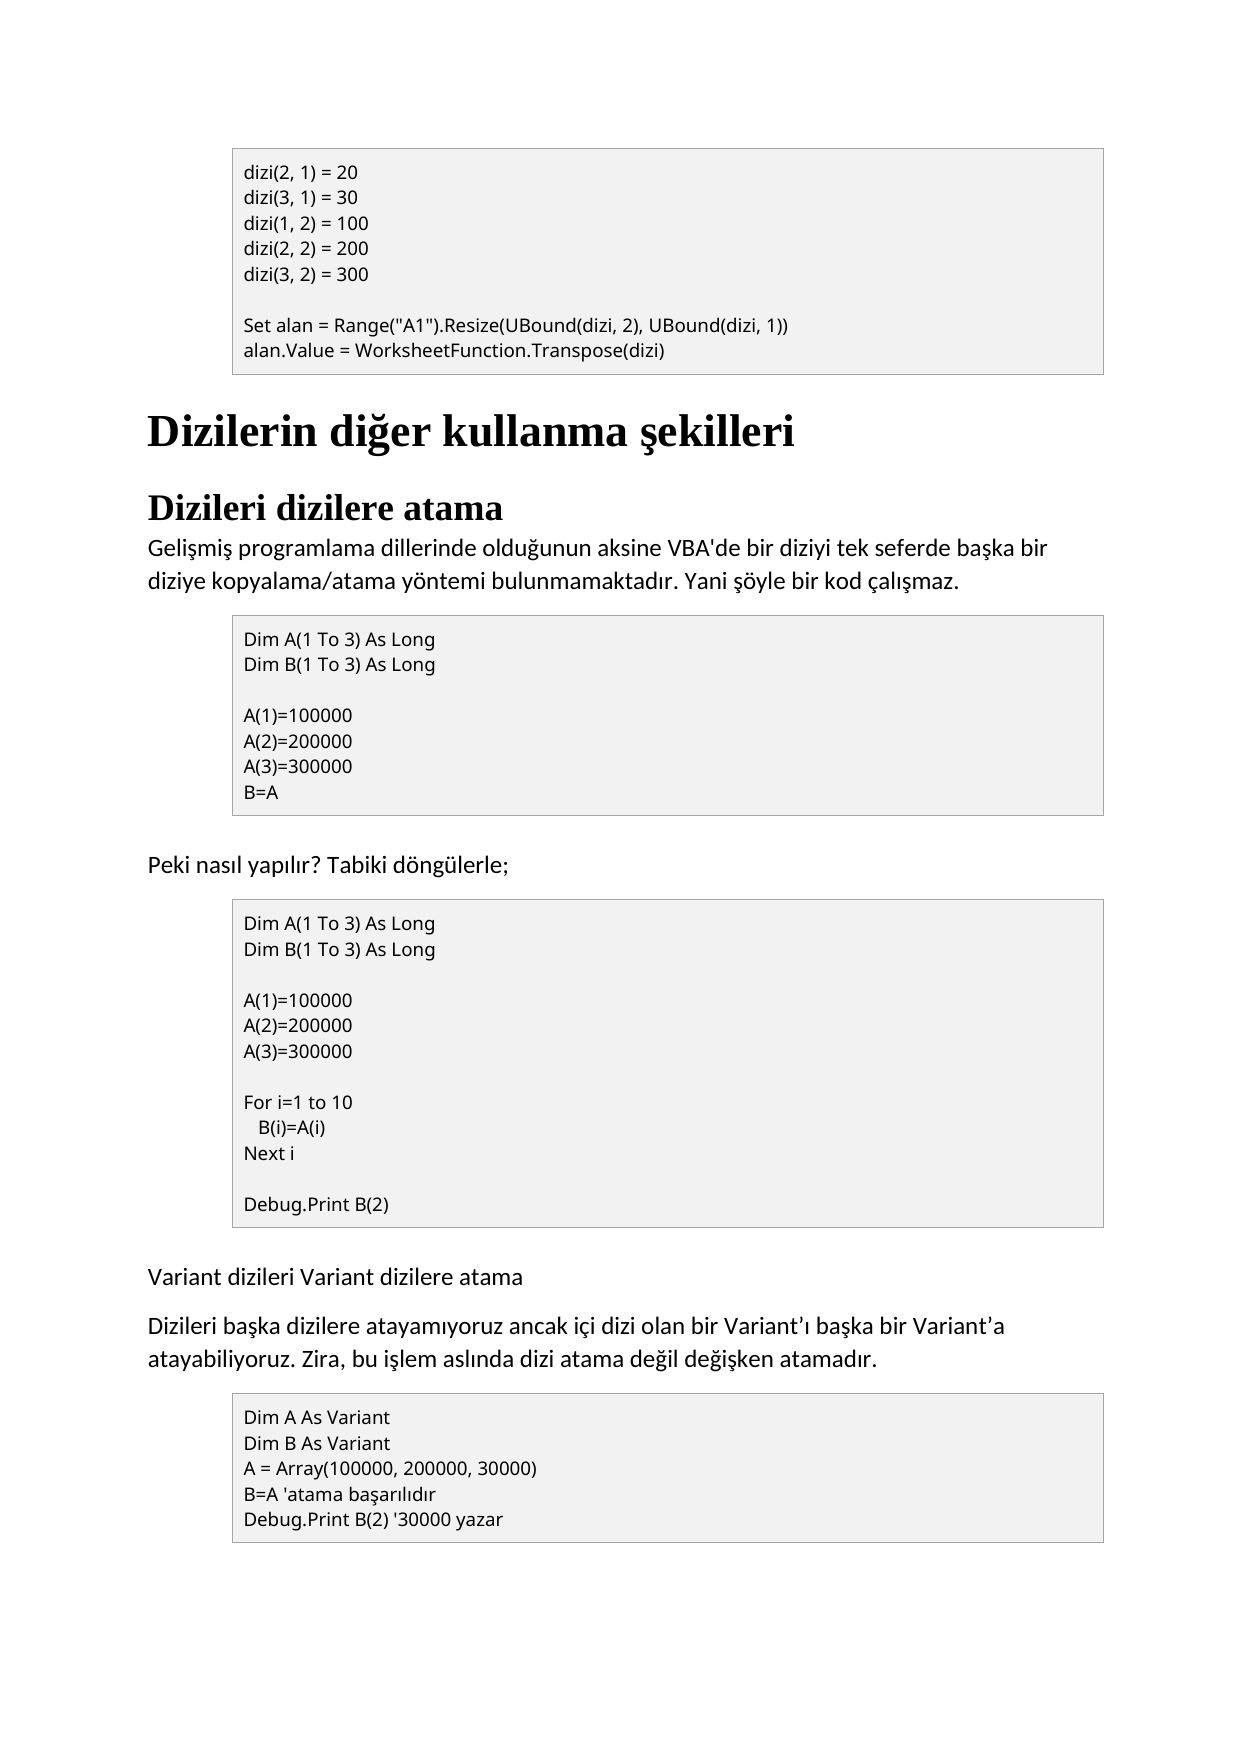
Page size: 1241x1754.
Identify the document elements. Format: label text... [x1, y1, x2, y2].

text dizi(2, 2) = 200 [233, 224, 1103, 250]
text B=A [233, 768, 1103, 815]
text Debug.Print B(2) [233, 1179, 1103, 1227]
text A = Array(100000, 200000, 30000) [233, 1444, 1103, 1469]
text alan.Value = WorksheetFunction.Transpose(dizi) [233, 326, 1103, 374]
subtitle Dizileri dizilere atama [148, 486, 1093, 529]
text Debug.Print B(2) '30000 yazar [233, 1495, 1103, 1542]
text A(3)=300000 [233, 1026, 1103, 1052]
text Peki nasıl yapılır? Tabiki döngülerle; [148, 816, 1093, 880]
text dizi(3, 1) = 30 [233, 173, 1103, 199]
text dizi(3, 2) = 300 [233, 250, 1103, 275]
text A(2)=200000 [233, 717, 1103, 742]
subtitle Dizilerin diğer kullanma şekilleri [148, 404, 1093, 457]
text A(3)=300000 [233, 742, 1103, 768]
text Dizileri başka dizilere atayamıyoruz ancak içi dizi olan bir Variant’ı başka bir Variant’a atayabiliyoruz. Zira, bu işlem aslında dizi atama değil değişken atamadır. [148, 1311, 1093, 1374]
text Set alan = Range("A1").Resize(UBound(dizi, 2), UBound(dizi, 1)) [233, 301, 1103, 326]
text B=A 'atama başarılıdır [233, 1469, 1103, 1495]
text A(2)=200000 [233, 1001, 1103, 1026]
text Dim A As Variant [233, 1394, 1103, 1418]
text Dim B(1 To 3) As Long [233, 640, 1103, 666]
text For i=1 to 10 [233, 1077, 1103, 1103]
text Dim A(1 To 3) As Long [233, 900, 1103, 924]
text Dim B(1 To 3) As Long [233, 924, 1103, 950]
text B(i)=A(i) [233, 1103, 1103, 1128]
text Dim B As Variant [233, 1418, 1103, 1444]
text Next i [233, 1128, 1103, 1154]
text A(1)=100000 [233, 691, 1103, 717]
text dizi(2, 1) = 20 [233, 149, 1103, 173]
text Dim A(1 To 3) As Long [233, 616, 1103, 640]
text Variant dizileri Variant dizilere atama [148, 1228, 1093, 1291]
text A(1)=100000 [233, 975, 1103, 1001]
text Gelişmiş programlama dillerinde olduğunun aksine VBA'de bir diziyi tek seferde başka bir diziye kopyalama/atama yöntemi bulunmamaktadır. Yani şöyle bir kod çalışmaz. [148, 532, 1093, 596]
text dizi(1, 2) = 100 [233, 199, 1103, 224]
